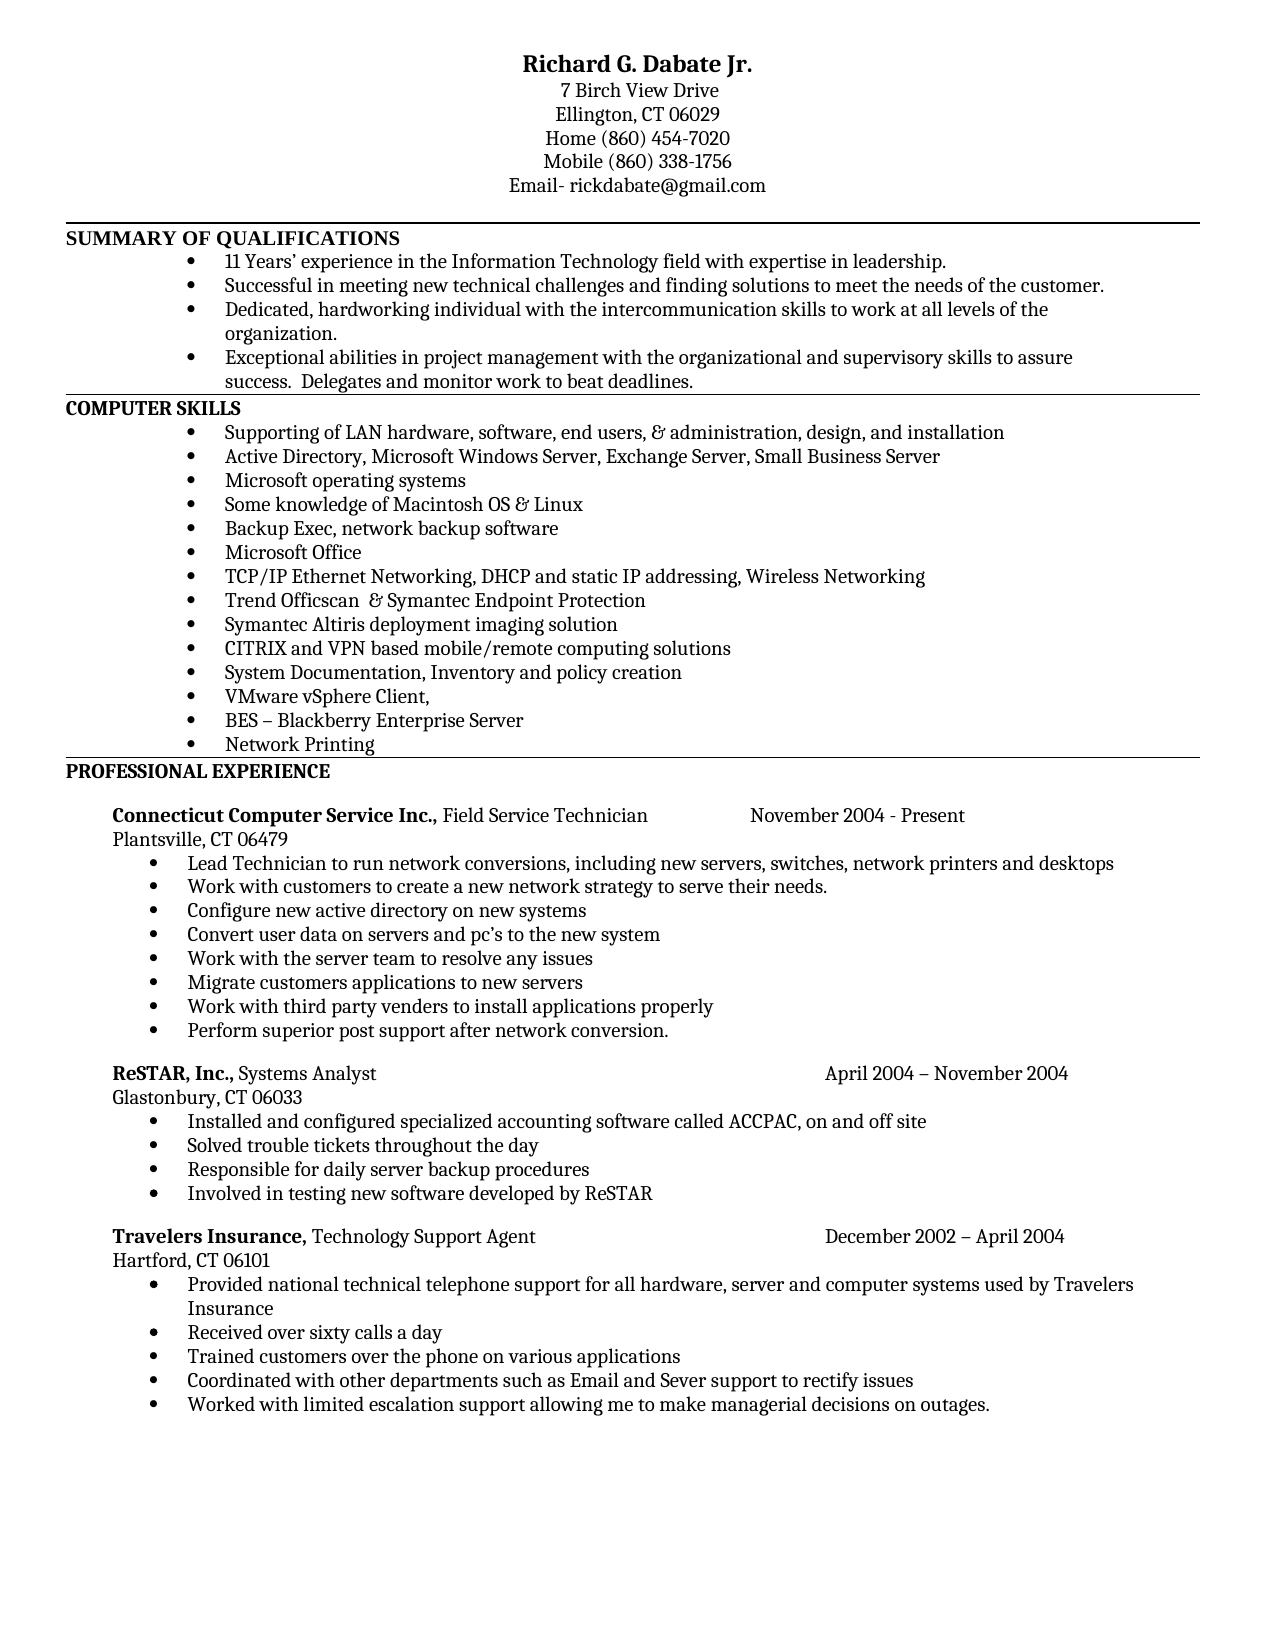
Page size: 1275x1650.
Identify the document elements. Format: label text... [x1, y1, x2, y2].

list Solved trouble tickets throughout the day [150, 1134, 1219, 1158]
list Supporting of LAN hardware, software, end users, & administration, design, and installation [187, 421, 1125, 445]
text ReSTAR, Inc., Systems Analyst April 2004 – November 2004 [112, 1062, 1200, 1086]
list Involved in testing new software developed by ReSTAR [150, 1182, 1219, 1206]
list CITRIX and VPN based mobile/remote computing solutions [187, 637, 1125, 661]
list Received over sixty calls a day [150, 1321, 1219, 1345]
list System Documentation, Inventory and policy creation [187, 661, 1125, 684]
text Email- rickdabate@gmail.com [75, 174, 1200, 198]
text COMPUTER SKILLS [66, 395, 1200, 421]
list Perform superior post support after network conversion. [150, 1019, 1219, 1043]
list TCP/IP Ethernet Networking, DHCP and static IP addressing, Wireless Networking [187, 565, 1125, 589]
list Backup Exec, network backup software [187, 517, 1125, 541]
text Connecticut Computer Service Inc., Field Service Technician November 2004 - Present [112, 803, 1200, 827]
list Work with customers to create a new network strategy to serve their needs. [150, 875, 1219, 899]
list Network Printing [187, 732, 1125, 756]
list Trend Officscan & Symantec Endpoint Protection [187, 589, 1125, 613]
list Convert user data on servers and pc’s to the new system [150, 923, 1219, 947]
list Coordinated with other departments such as Email and Sever support to rectify issues [150, 1369, 1219, 1393]
subtitle PROFESSIONAL EXPERIENCE [66, 758, 1200, 784]
subtitle SUMMARY OF QUALIFICATIONS [66, 224, 1200, 250]
list Exceptional abilities in project management with the organizational and supervisory skills to assure success. Delegates and monitor work to beat deadlines. [187, 346, 1125, 393]
text Travelers Insurance, Technology Support Agent December 2002 – April 2004 [112, 1225, 1200, 1249]
list Some knowledge of Macintosh OS & Linux [187, 493, 1125, 517]
list Work with the server team to resolve any issues [150, 947, 1219, 971]
list Microsoft Office [187, 541, 1125, 565]
text Home (860) 454-7020 [75, 126, 1200, 150]
list Trained customers over the phone on various applications [150, 1345, 1219, 1369]
text Richard G. Dabate Jr. [75, 49, 1200, 78]
list 11 Years’ experience in the Information Technology field with expertise in leadership. [187, 250, 1125, 274]
list Responsible for daily server backup procedures [150, 1158, 1219, 1182]
list Successful in meeting new technical challenges and finding solutions to meet the needs of the customer. [187, 274, 1125, 298]
list Dedicated, hardworking individual with the intercommunication skills to work at all levels of the organization. [187, 298, 1125, 346]
list Migrate customers applications to new servers [150, 971, 1219, 995]
list Configure new active directory on new systems [150, 899, 1219, 923]
list Lead Technician to run network conversions, including new servers, switches, network printers and desktops [150, 851, 1219, 875]
list BES – Blackberry Enterprise Server [187, 708, 1125, 732]
list VMware vSphere Client, [187, 684, 1125, 708]
list Worked with limited escalation support allowing me to make managerial decisions on outages. [150, 1393, 1219, 1417]
list Microsoft operating systems [187, 469, 1125, 493]
list Installed and configured specialized accounting software called ACCPAC, on and off site [150, 1110, 1219, 1134]
text Mobile (860) 338-1756 [75, 150, 1200, 174]
list Symantec Altiris deployment imaging solution [187, 613, 1125, 637]
list Active Directory, Microsoft Windows Server, Exchange Server, Small Business Server [187, 445, 1125, 469]
list Provided national technical telephone support for all hardware, server and computer systems used by Travelers Insurance [150, 1273, 1219, 1321]
list Work with third party venders to install applications properly [150, 995, 1219, 1019]
